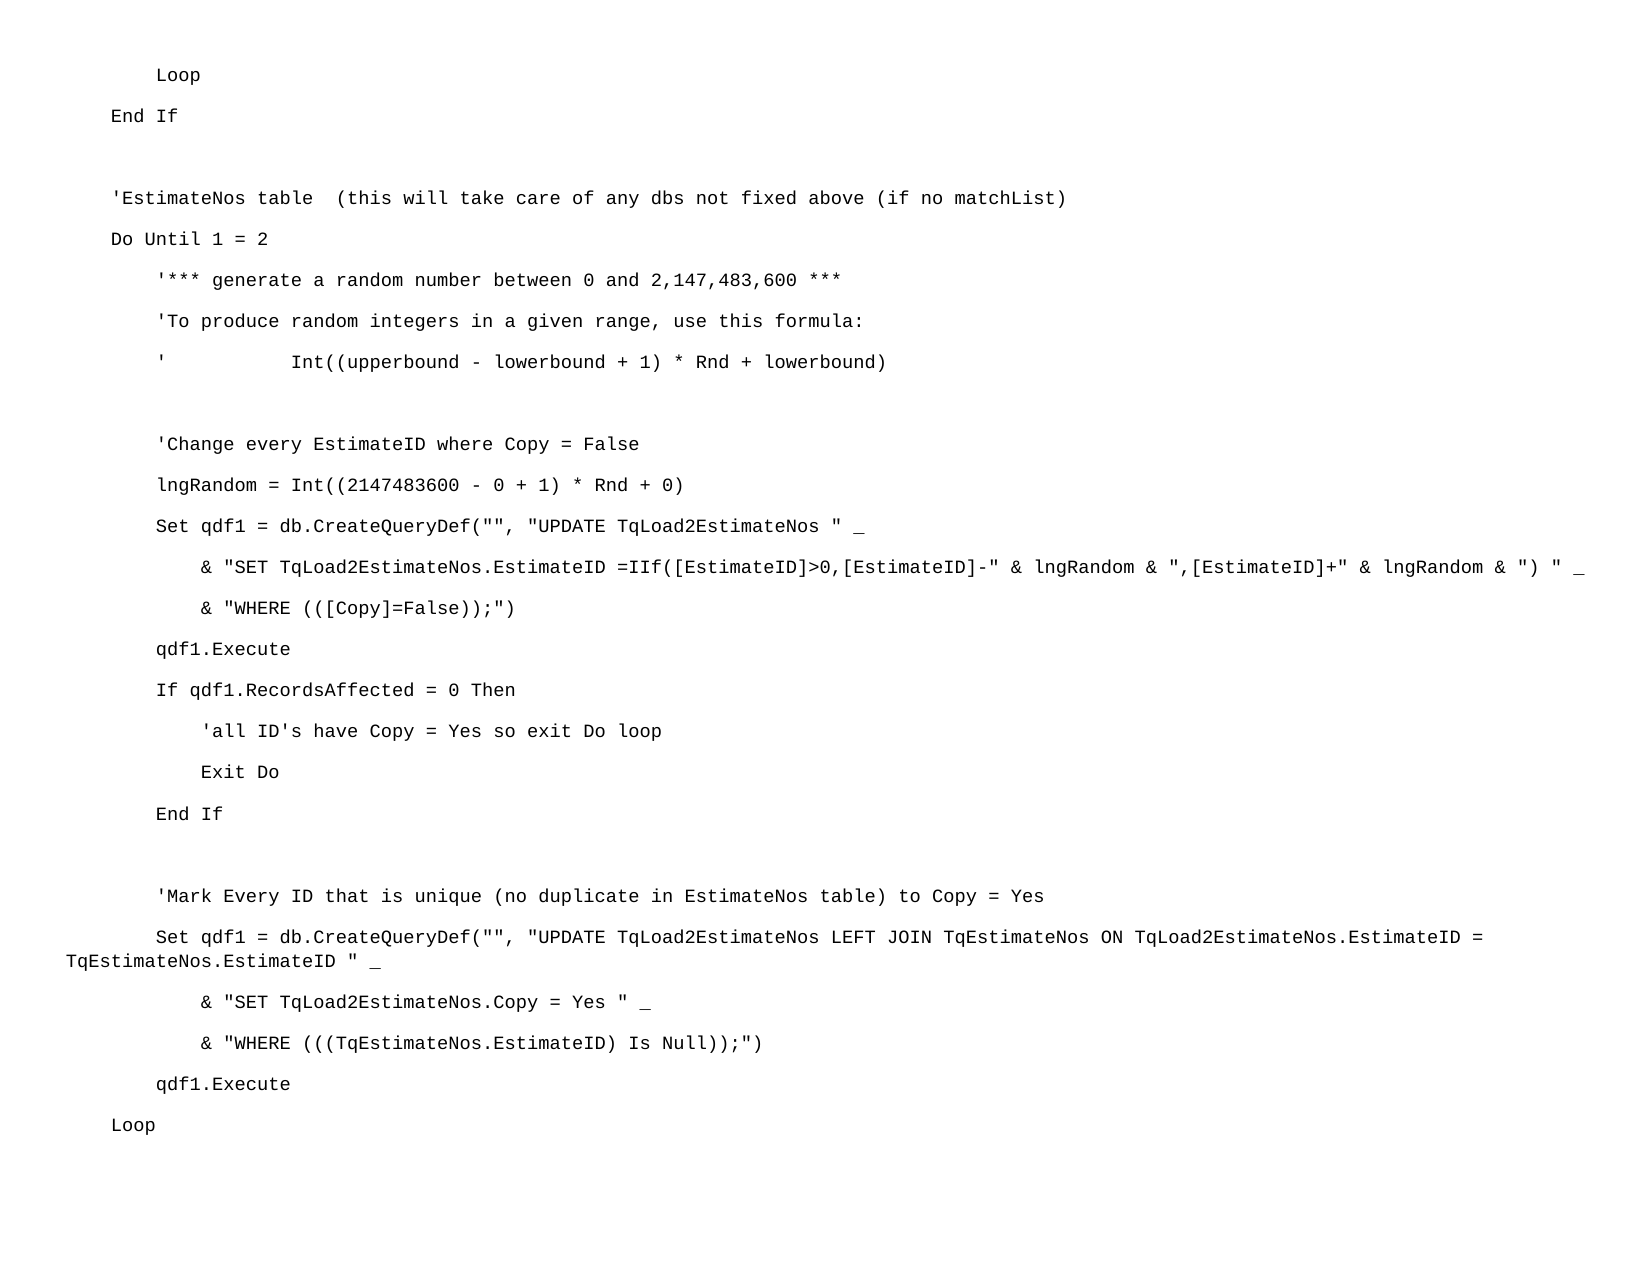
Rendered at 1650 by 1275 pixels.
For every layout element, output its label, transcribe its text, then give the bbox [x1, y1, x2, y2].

text Do Until 1 = 2 [66, 230, 1594, 251]
text & "SET TqLoad2EstimateNos.EstimateID =IIf([EstimateID]>0,[EstimateID]-" & lngRandom & ",[EstimateID]+" & lngRandom & ") " _ [66, 558, 1594, 579]
text If qdf1.RecordsAffected = 0 Then [66, 681, 1594, 702]
text & "WHERE (((TqEstimateNos.EstimateID) Is Null));") [66, 1034, 1594, 1055]
text Exit Do [66, 763, 1594, 784]
text 'To produce random integers in a given range, use this formula: [66, 312, 1594, 333]
text End If [66, 804, 1594, 826]
text 'Mark Every ID that is unique (no duplicate in EstimateNos table) to Copy = Yes [66, 886, 1594, 908]
text ' Int((upperbound - lowerbound + 1) * Rnd + lowerbound) [66, 353, 1594, 374]
text Set qdf1 = db.CreateQueryDef("", "UPDATE TqLoad2EstimateNos " _ [66, 517, 1594, 538]
text End If [66, 107, 1594, 128]
text qdf1.Execute [66, 640, 1594, 661]
text qdf1.Execute [66, 1075, 1594, 1096]
text 'all ID's have Copy = Yes so exit Do loop [66, 722, 1594, 743]
text lngRandom = Int((2147483600 - 0 + 1) * Rnd + 0) [66, 476, 1594, 497]
text 'Change every EstimateID where Copy = False [66, 435, 1594, 456]
text Set qdf1 = db.CreateQueryDef("", "UPDATE TqLoad2EstimateNos LEFT JOIN TqEstimateNos ON TqLoad2EstimateNos.EstimateID = TqEstimateNos.EstimateID " _ [66, 927, 1594, 973]
text & "SET TqLoad2EstimateNos.Copy = Yes " _ [66, 993, 1594, 1014]
text Loop [66, 1116, 1594, 1137]
text & "WHERE (([Copy]=False));") [66, 599, 1594, 620]
text '*** generate a random number between 0 and 2,147,483,600 *** [66, 271, 1594, 292]
text 'EstimateNos table (this will take care of any dbs not fixed above (if no matchList) [66, 189, 1594, 210]
text Loop [66, 66, 1594, 87]
